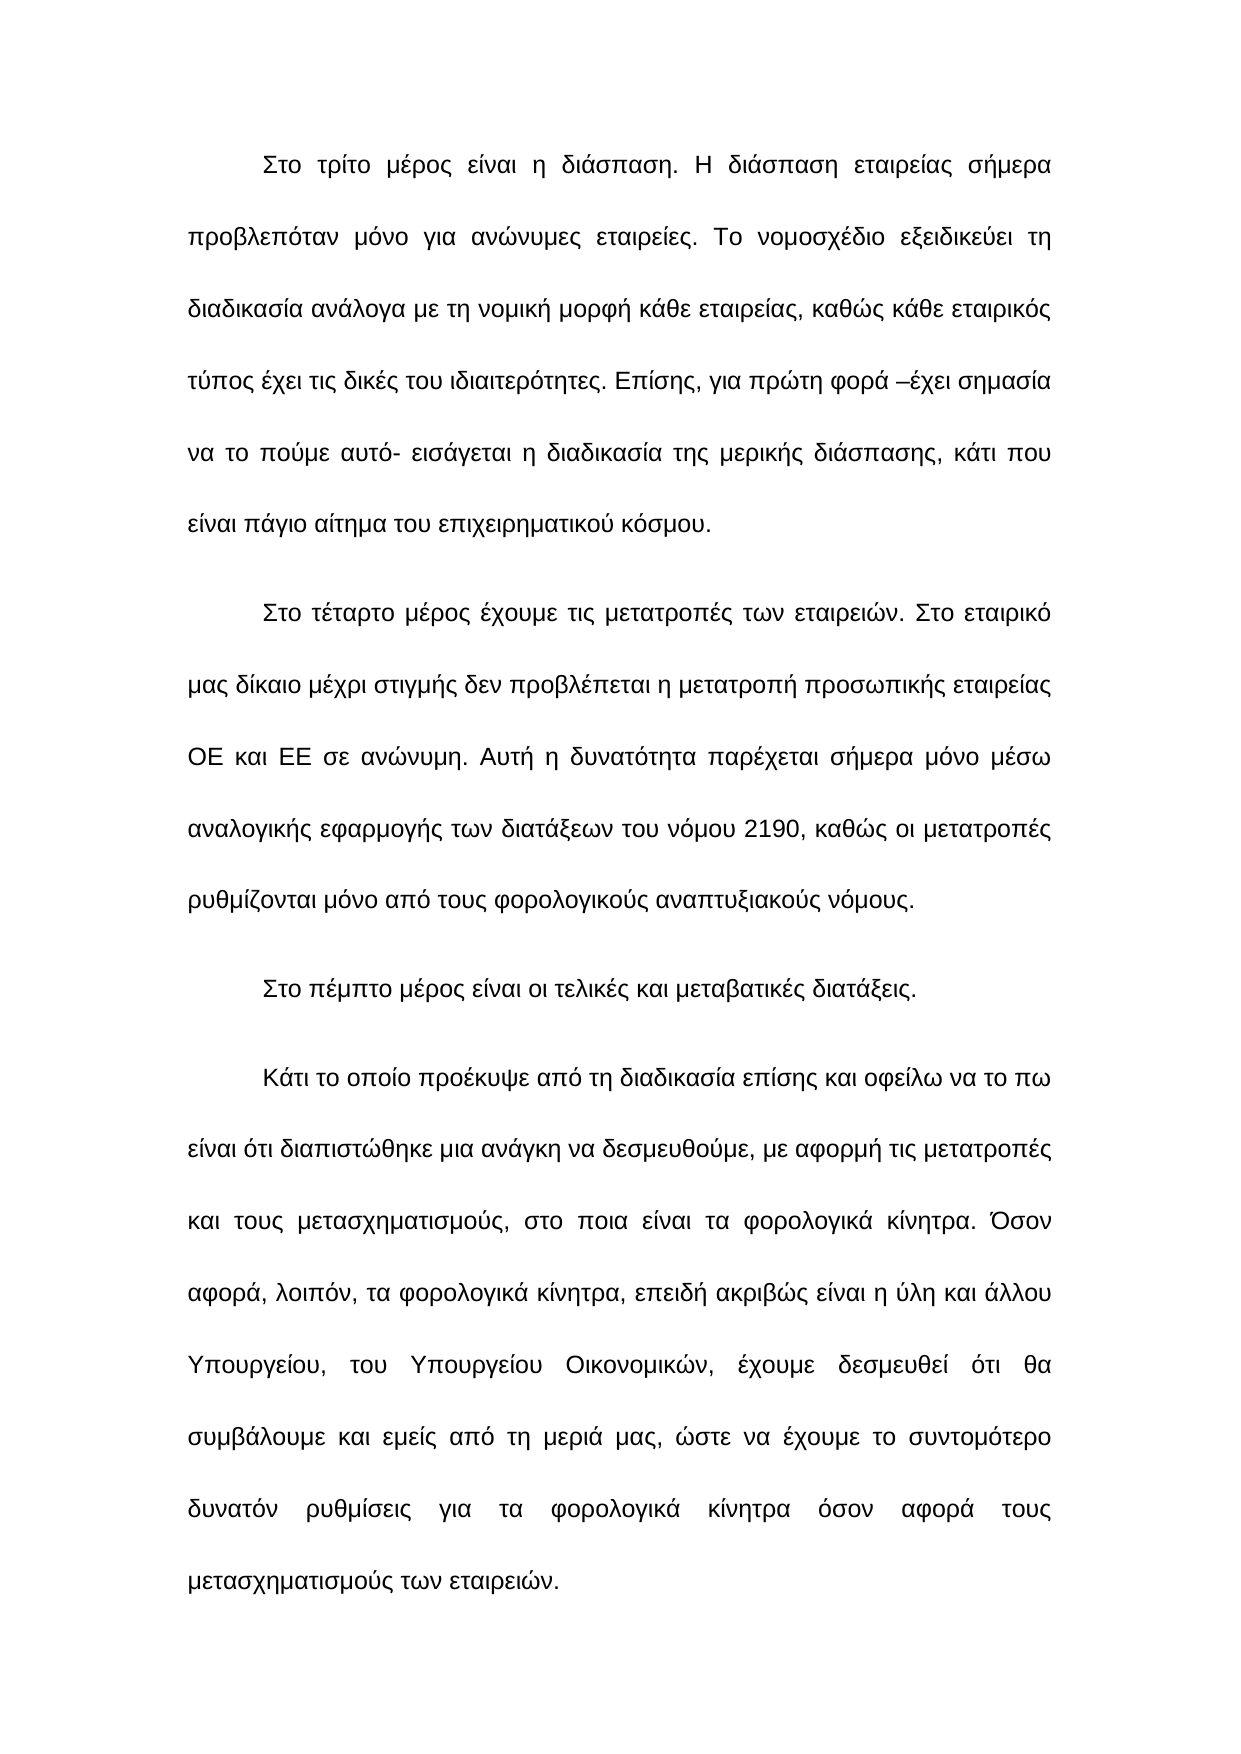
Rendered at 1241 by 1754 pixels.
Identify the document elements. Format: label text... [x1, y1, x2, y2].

text Στο πέμπτο μέρος είναι οι τελικές και μεταβατικές διατάξεις. [187, 974, 1053, 1003]
text Στο τέταρτο μέρος έχουμε τις μετατροπές των εταιρειών. Στο εταιρικό μας δίκαιο μέχρι στιγμής δεν προβλέπεται η μετατροπή προσωπικής εταιρείας ΟΕ και ΕΕ σε ανώνυμη. Αυτή η δυνατότητα παρέχεται σήμερα μόνο μέσω αναλογικής εφαρμογής των διατάξεων του νόμου 2190, καθώς οι μετατροπές ρυθμίζονται μόνο από τους φορολογικούς αναπτυξιακούς νόμους. [187, 598, 1053, 914]
text Κάτι το οποίο προέκυψε από τη διαδικασία επίσης και οφείλω να το πω είναι ότι διαπιστώθηκε μια ανάγκη να δεσμευθούμε, με αφορμή τις μετατροπές και τους μετασχηματισμούς, στο ποια είναι τα φορολογικά κίνητρα. Όσον αφορά, λοιπόν, τα φορολογικά κίνητρα, επειδή ακριβώς είναι η ύλη και άλλου Υπουργείου, του Υπουργείου Οικονομικών, έχουμε δεσμευθεί ότι θα συμβάλουμε και εμείς από τη μεριά μας, ώστε να έχουμε το συντομότερο δυνατόν ρυθμίσεις για τα φορολογικά κίνητρα όσον αφορά τους μετασχηματισμούς των εταιρειών. [187, 1062, 1053, 1594]
text Στο τρίτο μέρος είναι η διάσπαση. Η διάσπαση εταιρείας σήμερα προβλεπόταν μόνο για ανώνυμες εταιρείες. Το νομοσχέδιο εξειδικεύει τη διαδικασία ανάλογα με τη νομική μορφή κάθε εταιρείας, καθώς κάθε εταιρικός τύπος έχει τις δικές του ιδιαιτερότητες. Επίσης, για πρώτη φορά –έχει σημασία να το πούμε αυτό- εισάγεται η διαδικασία της μερικής διάσπασης, κάτι που είναι πάγιο αίτημα του επιχειρηματικού κόσμου. [187, 150, 1053, 538]
